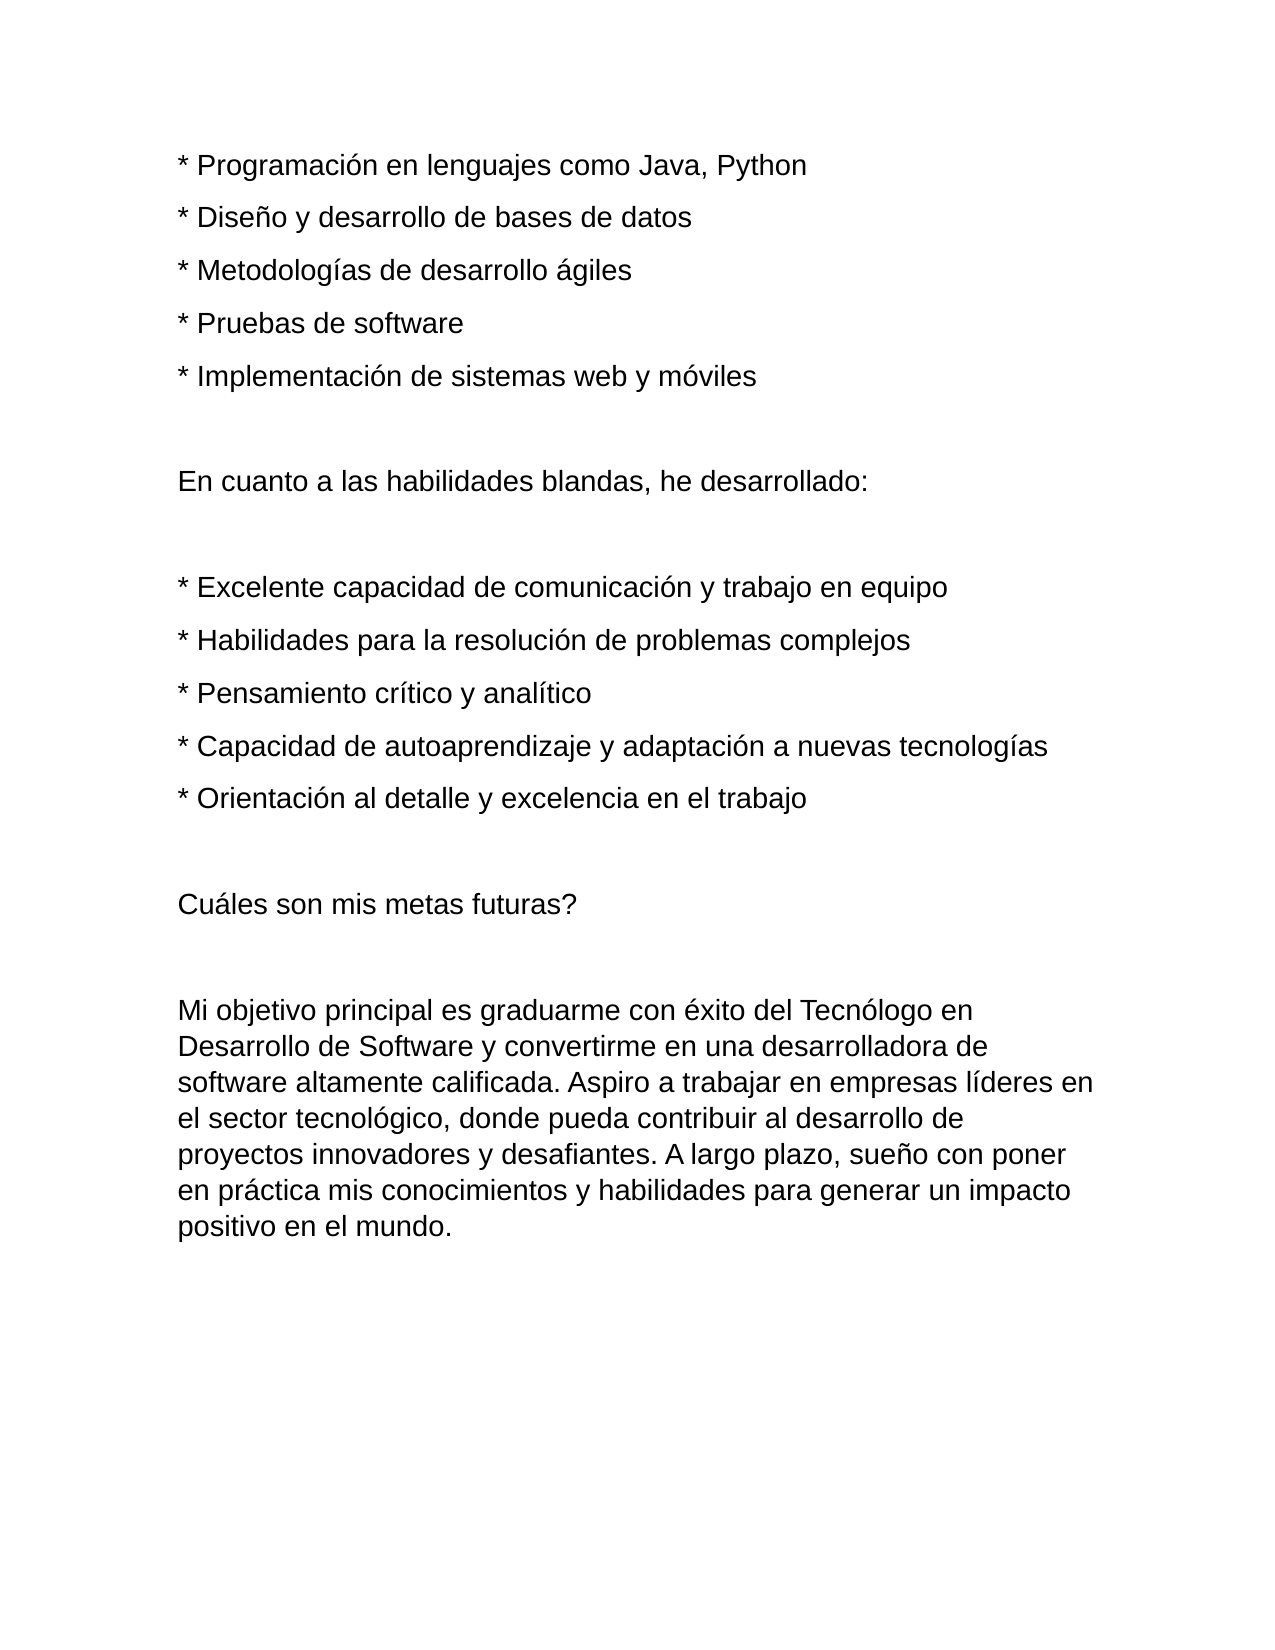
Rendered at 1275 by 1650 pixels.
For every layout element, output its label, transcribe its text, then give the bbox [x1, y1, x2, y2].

text * Implementación de sistemas web y móviles [177, 359, 1098, 392]
text * Metodologías de desarrollo ágiles [177, 253, 1098, 287]
text En cuanto a las habilidades blandas, he desarrollado: [177, 464, 1098, 498]
text * Excelente capacidad de comunicación y trabajo en equipo [177, 570, 1098, 604]
text * Habilidades para la resolución de problemas complejos [177, 623, 1098, 656]
text * Programación en lenguajes como Java, Python [177, 148, 1098, 181]
text * Pensamiento crítico y analítico [177, 676, 1098, 709]
text * Pruebas de software [177, 306, 1098, 339]
text * Diseño y desarrollo de bases de datos [177, 200, 1098, 234]
text * Orientación al detalle y excelencia en el trabajo [177, 781, 1098, 815]
text Mi objetivo principal es graduarme con éxito del Tecnólogo en Desarrollo de Software y convertirme en una desarrolladora de software altamente calificada. Aspiro a trabajar en empresas líderes en el sector tecnológico, donde pueda contribuir al desarrollo de proyectos innovadores y desafiantes. A largo plazo, sueño con poner en práctica mis conocimientos y habilidades para generar un impacto positivo en el mundo. [177, 993, 1098, 1243]
text * Capacidad de autoaprendizaje y adaptación a nuevas tecnologías [177, 728, 1098, 762]
text Cuáles son mis metas futuras? [177, 887, 1098, 921]
